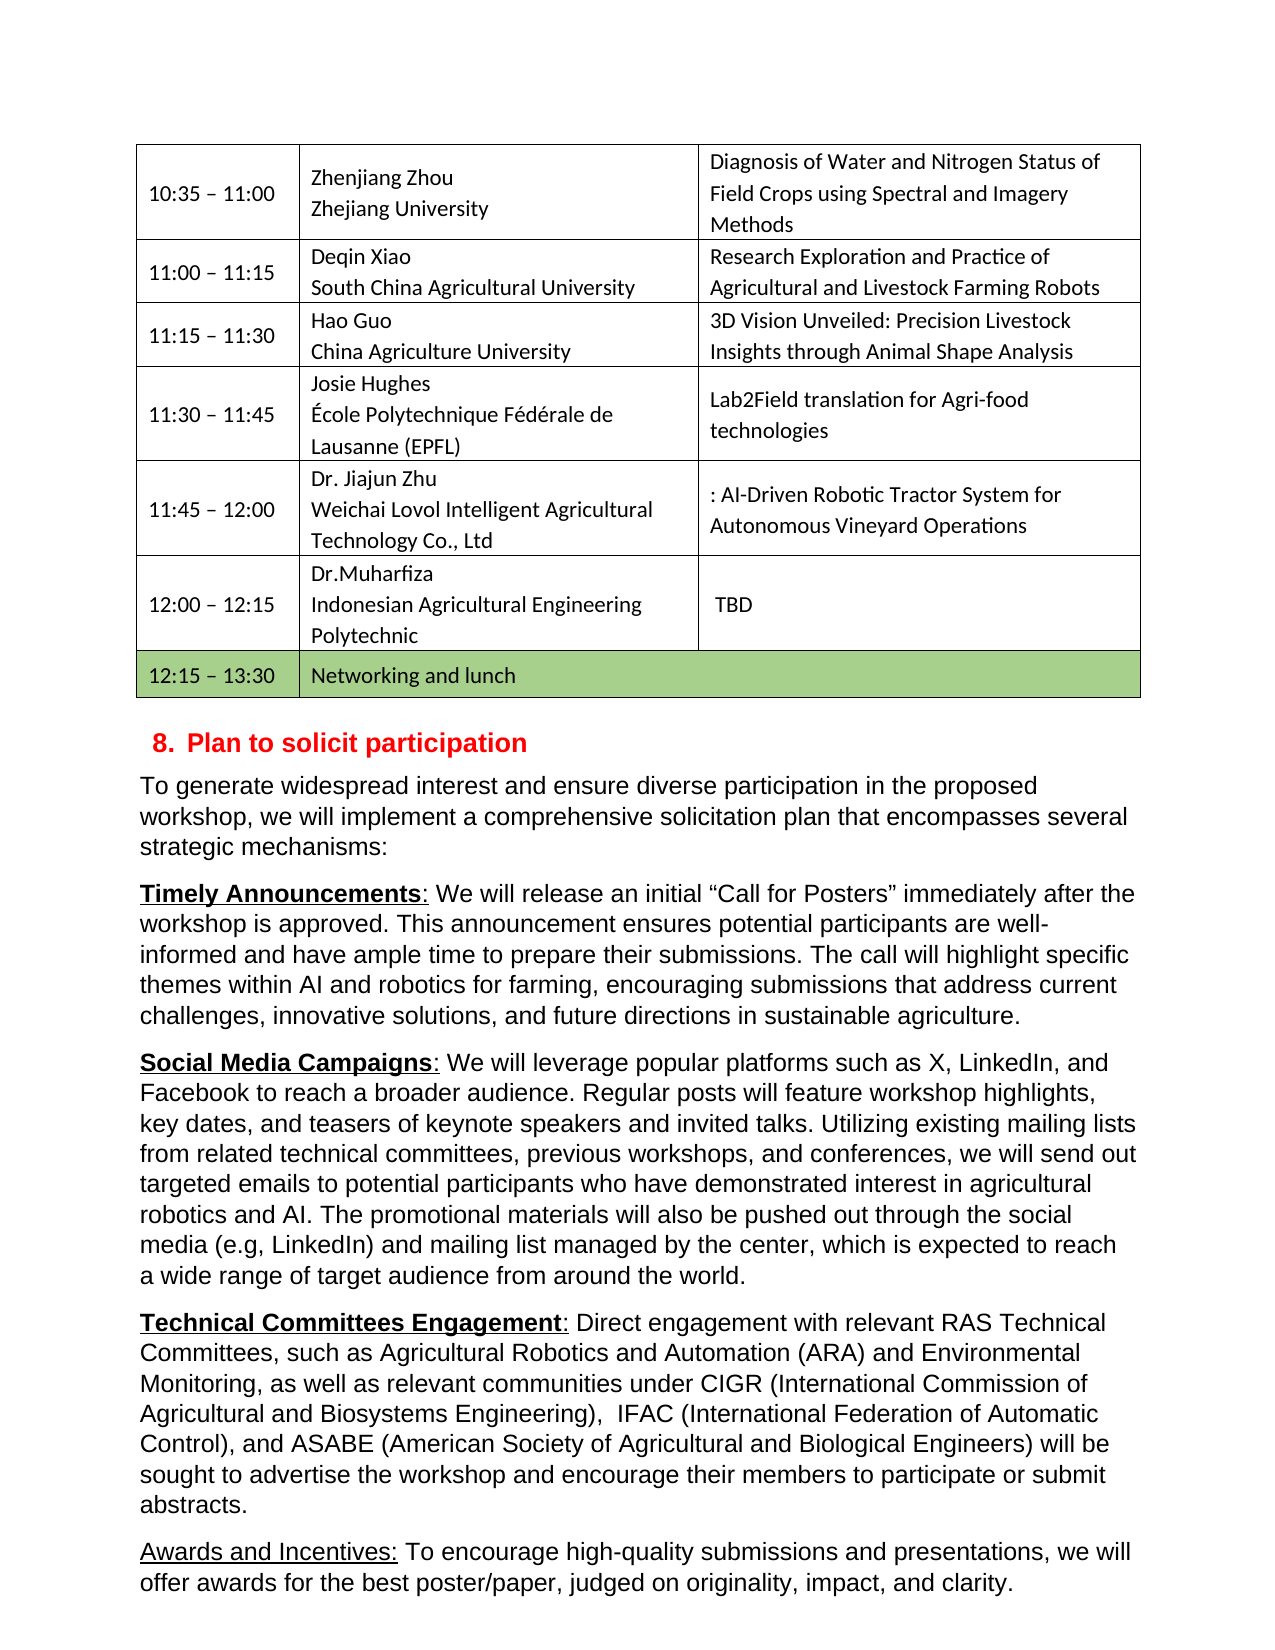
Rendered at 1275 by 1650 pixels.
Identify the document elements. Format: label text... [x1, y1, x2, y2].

table_cell TBD [699, 556, 1140, 650]
text To generate widespread interest and ensure diverse participation in the proposed workshop, we will implement a comprehensive solicitation plan that encompasses several strategic mechanisms: [139, 771, 1137, 861]
table_cell 11:30 – 11:45 [137, 367, 299, 460]
table_cell Zhenjiang Zhou Zhejiang University [300, 145, 698, 238]
text 8. Plan to solicit participation [152, 727, 607, 759]
table_cell Research Exploration and Practice of Agricultural and Livestock Farming Robots [699, 240, 1140, 302]
text Awards and Incentives: To encourage high-quality submissions and presentations, we will offer awards for the best poster/paper, judged on originality, impact, and clarity. [139, 1537, 1137, 1597]
text Timely Announcements: We will release an initial “Call for Posters” immediately after the workshop is approved. This announcement ensures potential participants are well-informed and have ample time to prepare their submissions. The call will highlight specific themes within AI and robotics for farming, encouraging submissions that address current challenges, innovative solutions, and future directions in sustainable agriculture. [139, 879, 1137, 1029]
table_cell 11:45 – 12:00 [137, 461, 299, 555]
table_cell Dr.Muharfiza Indonesian Agricultural Engineering Polytechnic [300, 556, 698, 650]
table_cell Diagnosis of Water and Nitrogen Status of Field Crops using Spectral and Imagery Methods [699, 145, 1140, 238]
table_cell 12:15 – 13:30 [137, 651, 299, 697]
table_cell 3D Vision Unveiled: Precision Livestock Insights through Animal Shape Analysis [699, 303, 1140, 366]
table_cell 11:15 – 11:30 [137, 303, 299, 366]
table_cell 11:00 – 11:15 [137, 240, 299, 302]
table_cell Networking and lunch [300, 651, 1140, 697]
table_cell : AI-Driven Robotic Tractor System for Autonomous Vineyard Operations [699, 461, 1140, 555]
table_cell Hao Guo China Agriculture University [300, 303, 698, 366]
table_cell Lab2Field translation for Agri-food technologies [699, 367, 1140, 460]
text Social Media Campaigns: We will leverage popular platforms such as X, LinkedIn, and Facebook to reach a broader audience. Regular posts will feature workshop highlights, key dates, and teasers of keynote speakers and invited talks. Utilizing existing mailing lists from related technical committees, previous workshops, and conferences, we will send out targeted emails to potential participants who have demonstrated interest in agricultural robotics and AI. The promotional materials will also be pushed out through the social media (e.g, LinkedIn) and mailing list managed by the center, which is expected to reach a wide range of target audience from around the world. [139, 1048, 1137, 1289]
table_cell Dr. Jiajun Zhu Weichai Lovol Intelligent Agricultural Technology Co., Ltd [300, 461, 698, 555]
table_cell Josie Hughes École Polytechnique Fédérale de Lausanne (EPFL) [300, 367, 698, 460]
table_cell 10:35 – 11:00 [137, 145, 299, 238]
text Technical Committees Engagement: Direct engagement with relevant RAS Technical Committees, such as Agricultural Robotics and Automation (ARA) and Environmental Monitoring, as well as relevant communities under CIGR (International Commission of Agricultural and Biosystems Engineering), IFAC (International Federation of Automatic Control), and ASABE (American Society of Agricultural and Biological Engineers) will be sought to advertise the workshop and encourage their members to participate or submit abstracts. [139, 1308, 1137, 1519]
table_cell 12:00 – 12:15 [137, 556, 299, 650]
table_cell Deqin Xiao South China Agricultural University [300, 240, 698, 302]
